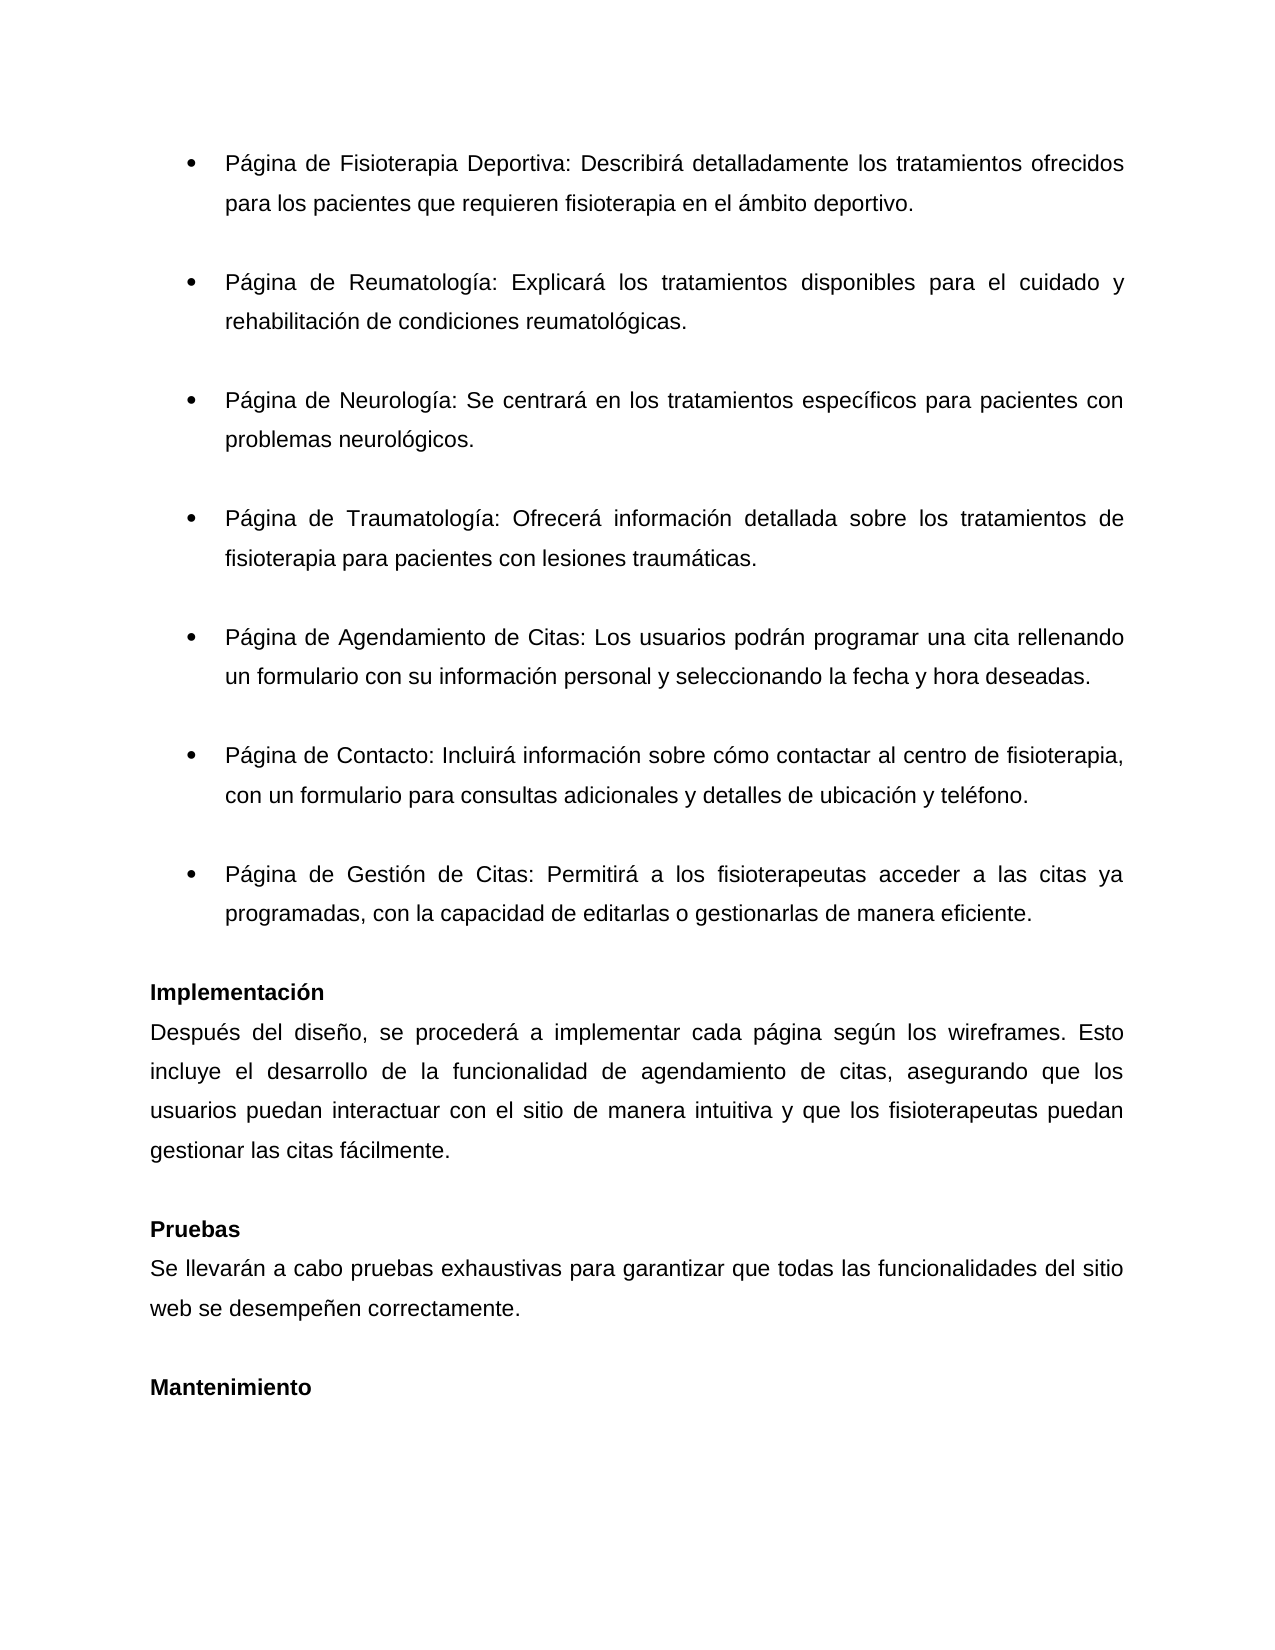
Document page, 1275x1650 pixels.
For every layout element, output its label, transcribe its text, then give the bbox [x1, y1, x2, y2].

text Se llevarán a cabo pruebas exhaustivas para garantizar que todas las funcionalidades del sitio web se desempeñen correctamente. [150, 1255, 1125, 1321]
text Mantenimiento [150, 1374, 1125, 1400]
list Página de Fisioterapia Deportiva: Describirá detalladamente los tratamientos ofrecidos para los pacientes que requieren fisioterapia en el ámbito deportivo. [187, 150, 1125, 216]
list Página de Gestión de Citas: Permitirá a los fisioterapeutas acceder a las citas ya programadas, con la capacidad de editarlas o gestionarlas de manera eficiente. [187, 861, 1125, 926]
list Página de Reumatología: Explicará los tratamientos disponibles para el cuidado y rehabilitación de condiciones reumatológicas. [187, 268, 1125, 334]
list Página de Agendamiento de Citas: Los usuarios podrán programar una cita rellenando un formulario con su información personal y seleccionando la fecha y hora deseadas. [187, 624, 1125, 689]
text Pruebas [150, 1216, 1125, 1242]
text Después del diseño, se procederá a implementar cada página según los wireframes. Esto incluye el desarrollo de la funcionalidad de agendamiento de citas, asegurando que los usuarios puedan interactuar con el sitio de manera intuitiva y que los fisioterapeutas puedan gestionar las citas fácilmente. [150, 1018, 1125, 1163]
list Página de Contacto: Incluirá información sobre cómo contactar al centro de fisioterapia, con un formulario para consultas adicionales y detalles de ubicación y teléfono. [187, 742, 1125, 808]
text Implementación [150, 979, 1125, 1005]
list Página de Neurología: Se centrará en los tratamientos específicos para pacientes con problemas neurológicos. [187, 387, 1125, 453]
list Página de Traumatología: Ofrecerá información detallada sobre los tratamientos de fisioterapia para pacientes con lesiones traumáticas. [187, 505, 1125, 571]
